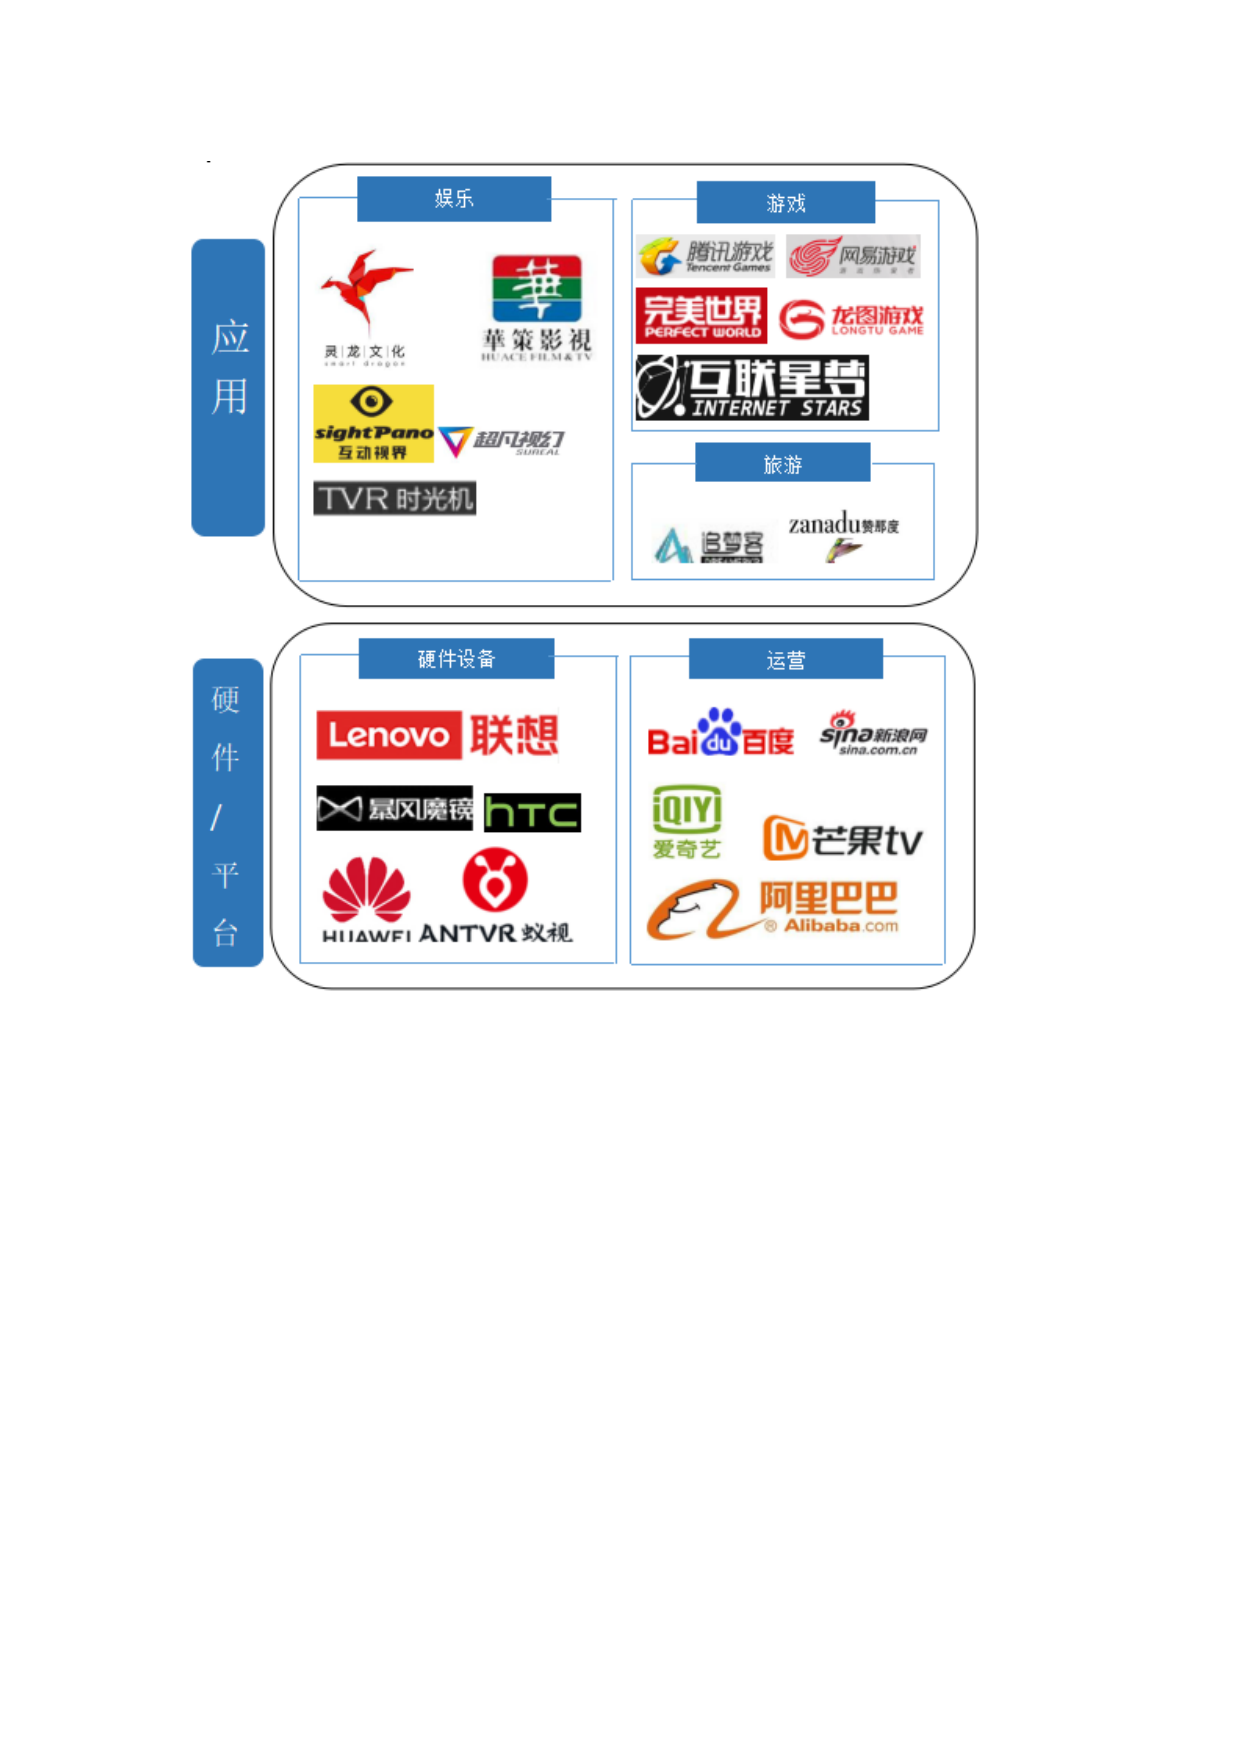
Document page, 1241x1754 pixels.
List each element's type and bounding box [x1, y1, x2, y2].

picture [187, 161, 993, 997]
